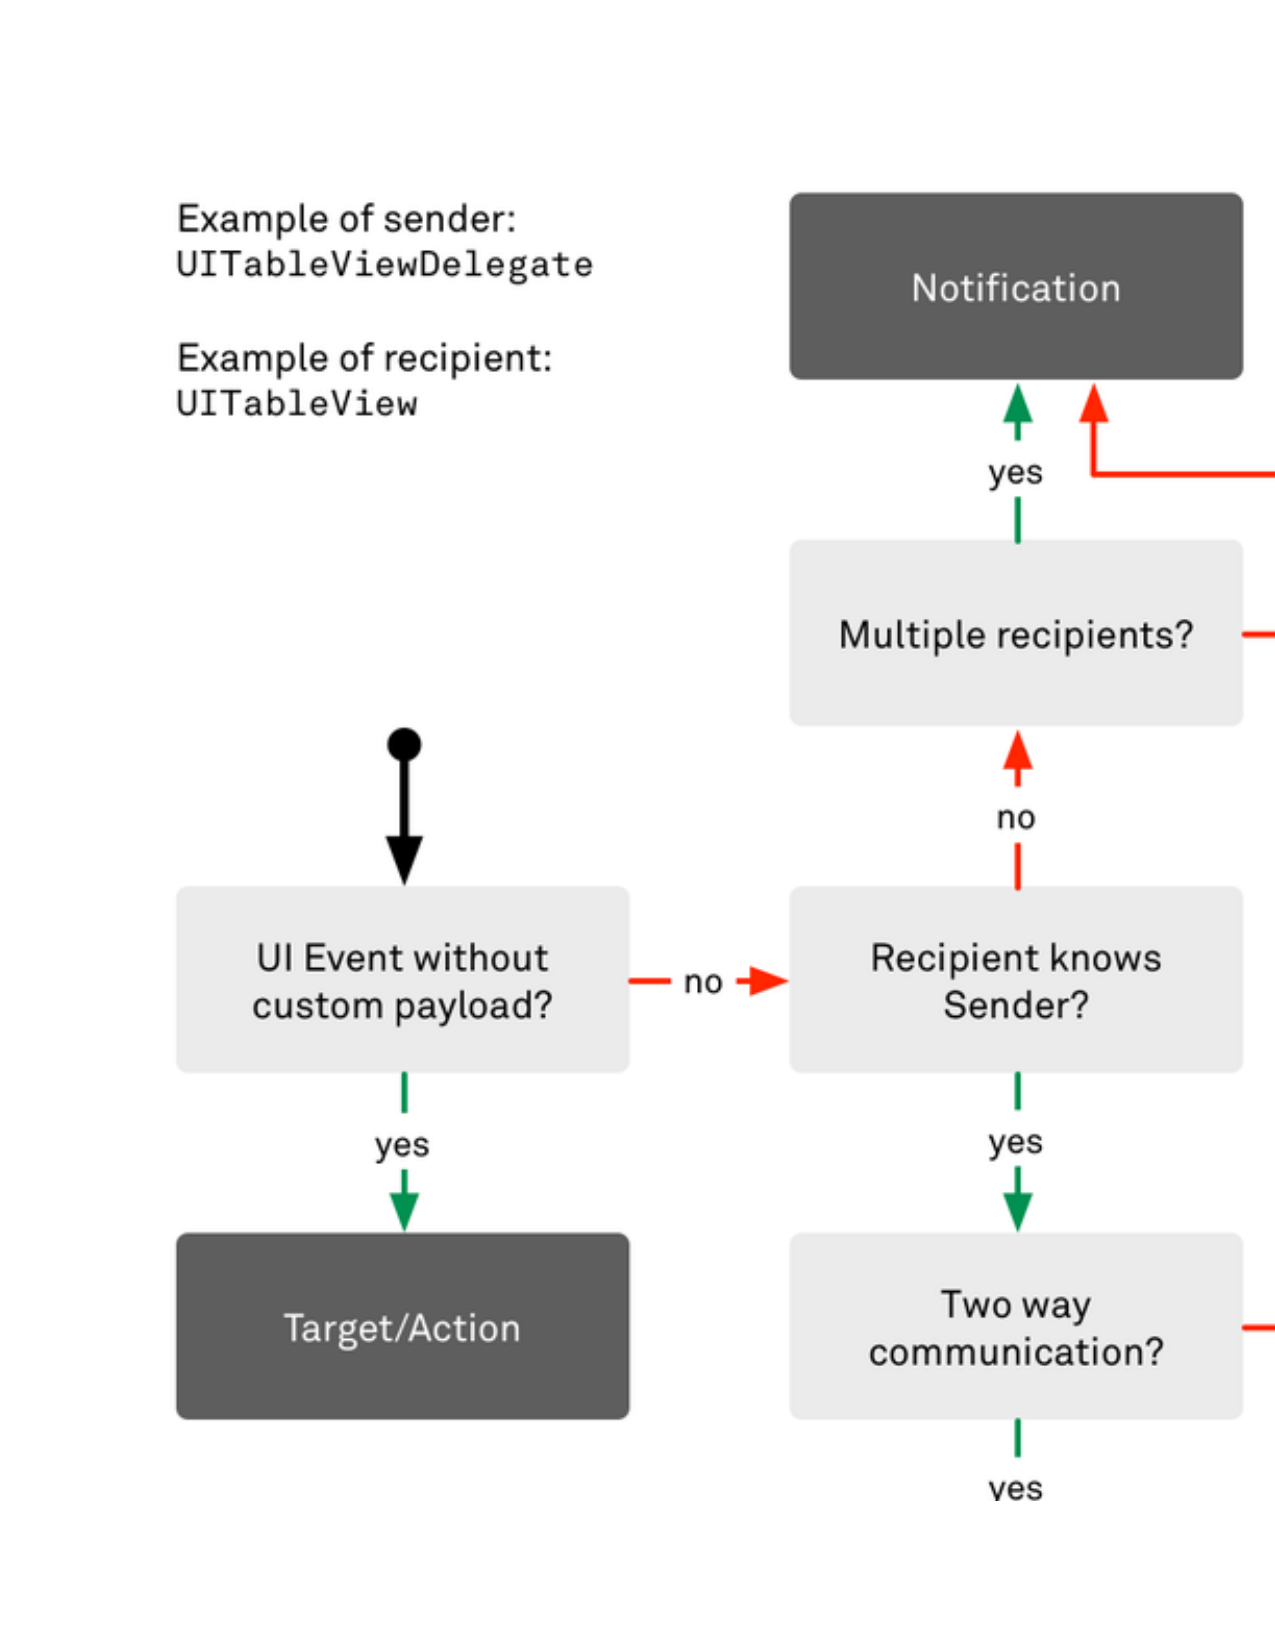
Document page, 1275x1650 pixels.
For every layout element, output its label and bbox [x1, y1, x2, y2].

picture [150, 150, 1275, 1501]
